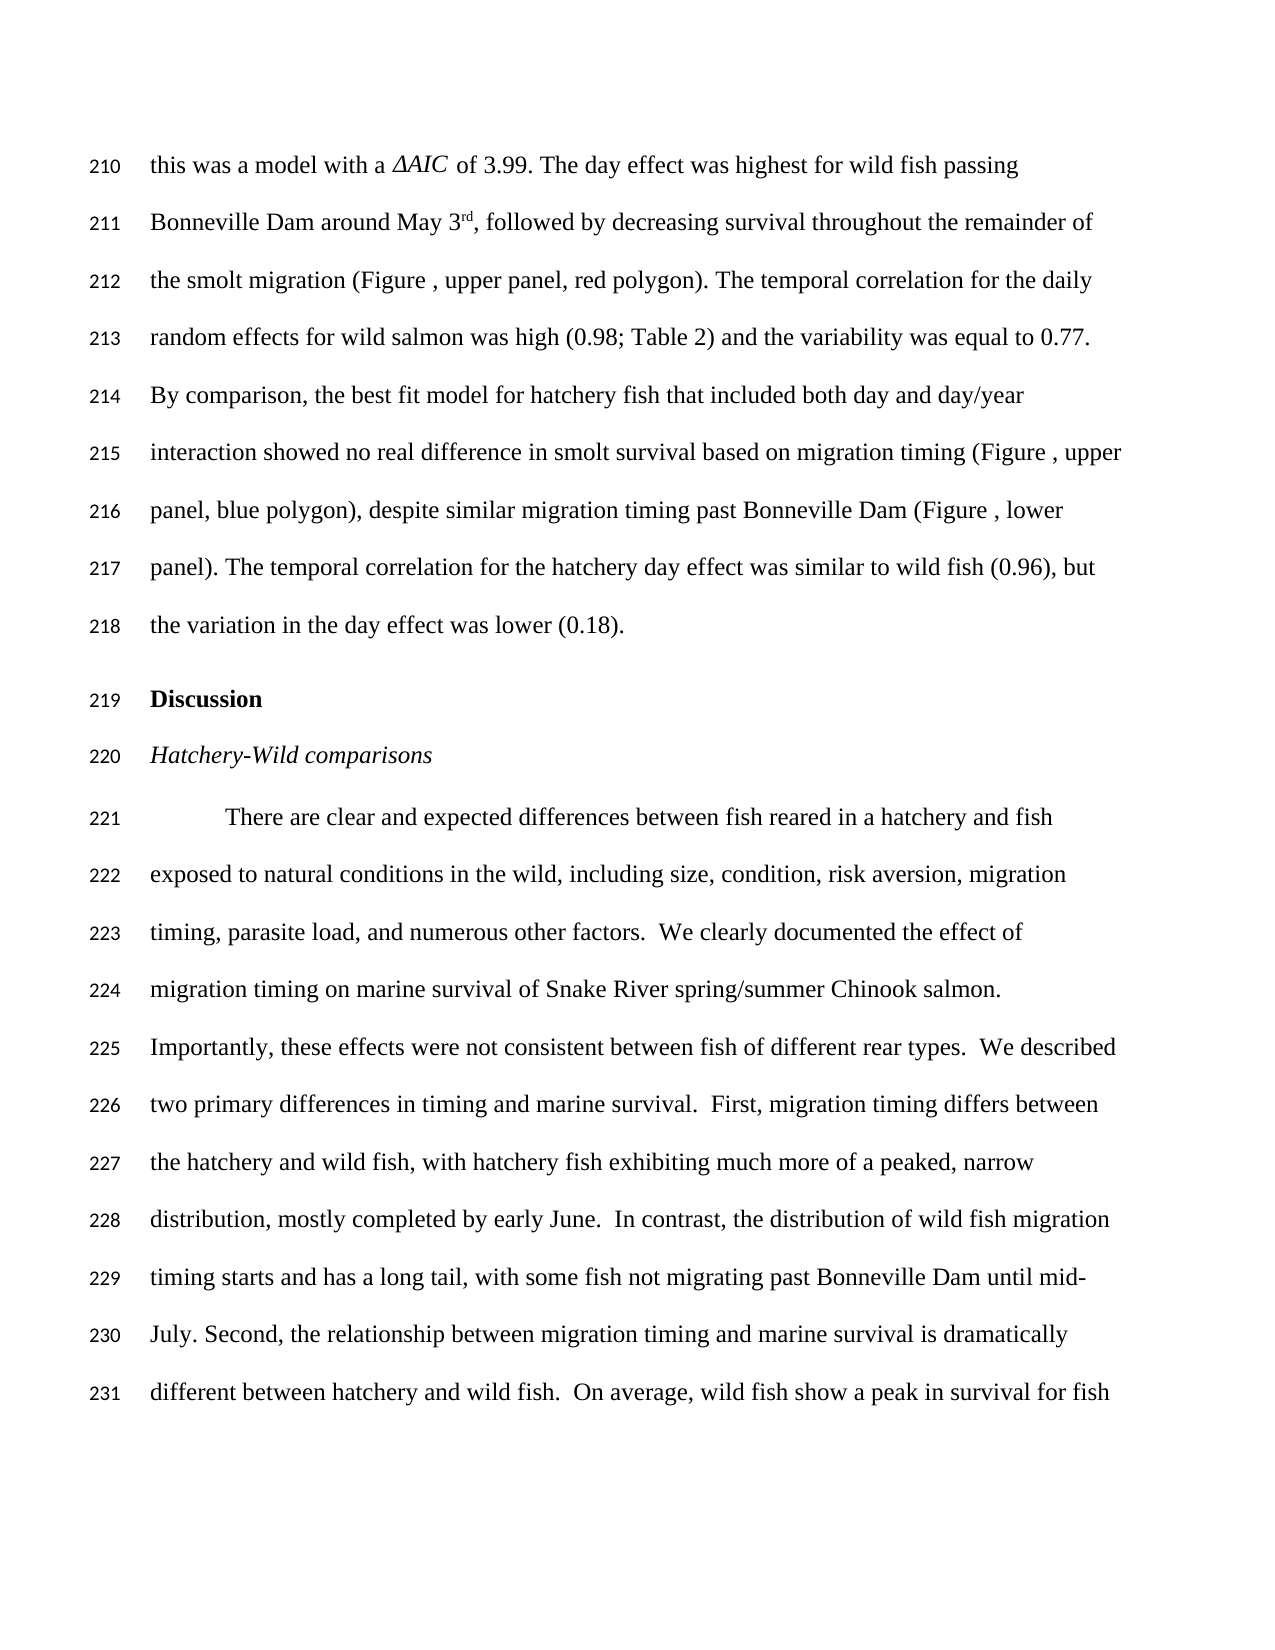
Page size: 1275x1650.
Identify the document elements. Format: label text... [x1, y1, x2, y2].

subtitle Hatchery-Wild comparisons [150, 740, 1125, 769]
text Discussion [150, 684, 1125, 713]
